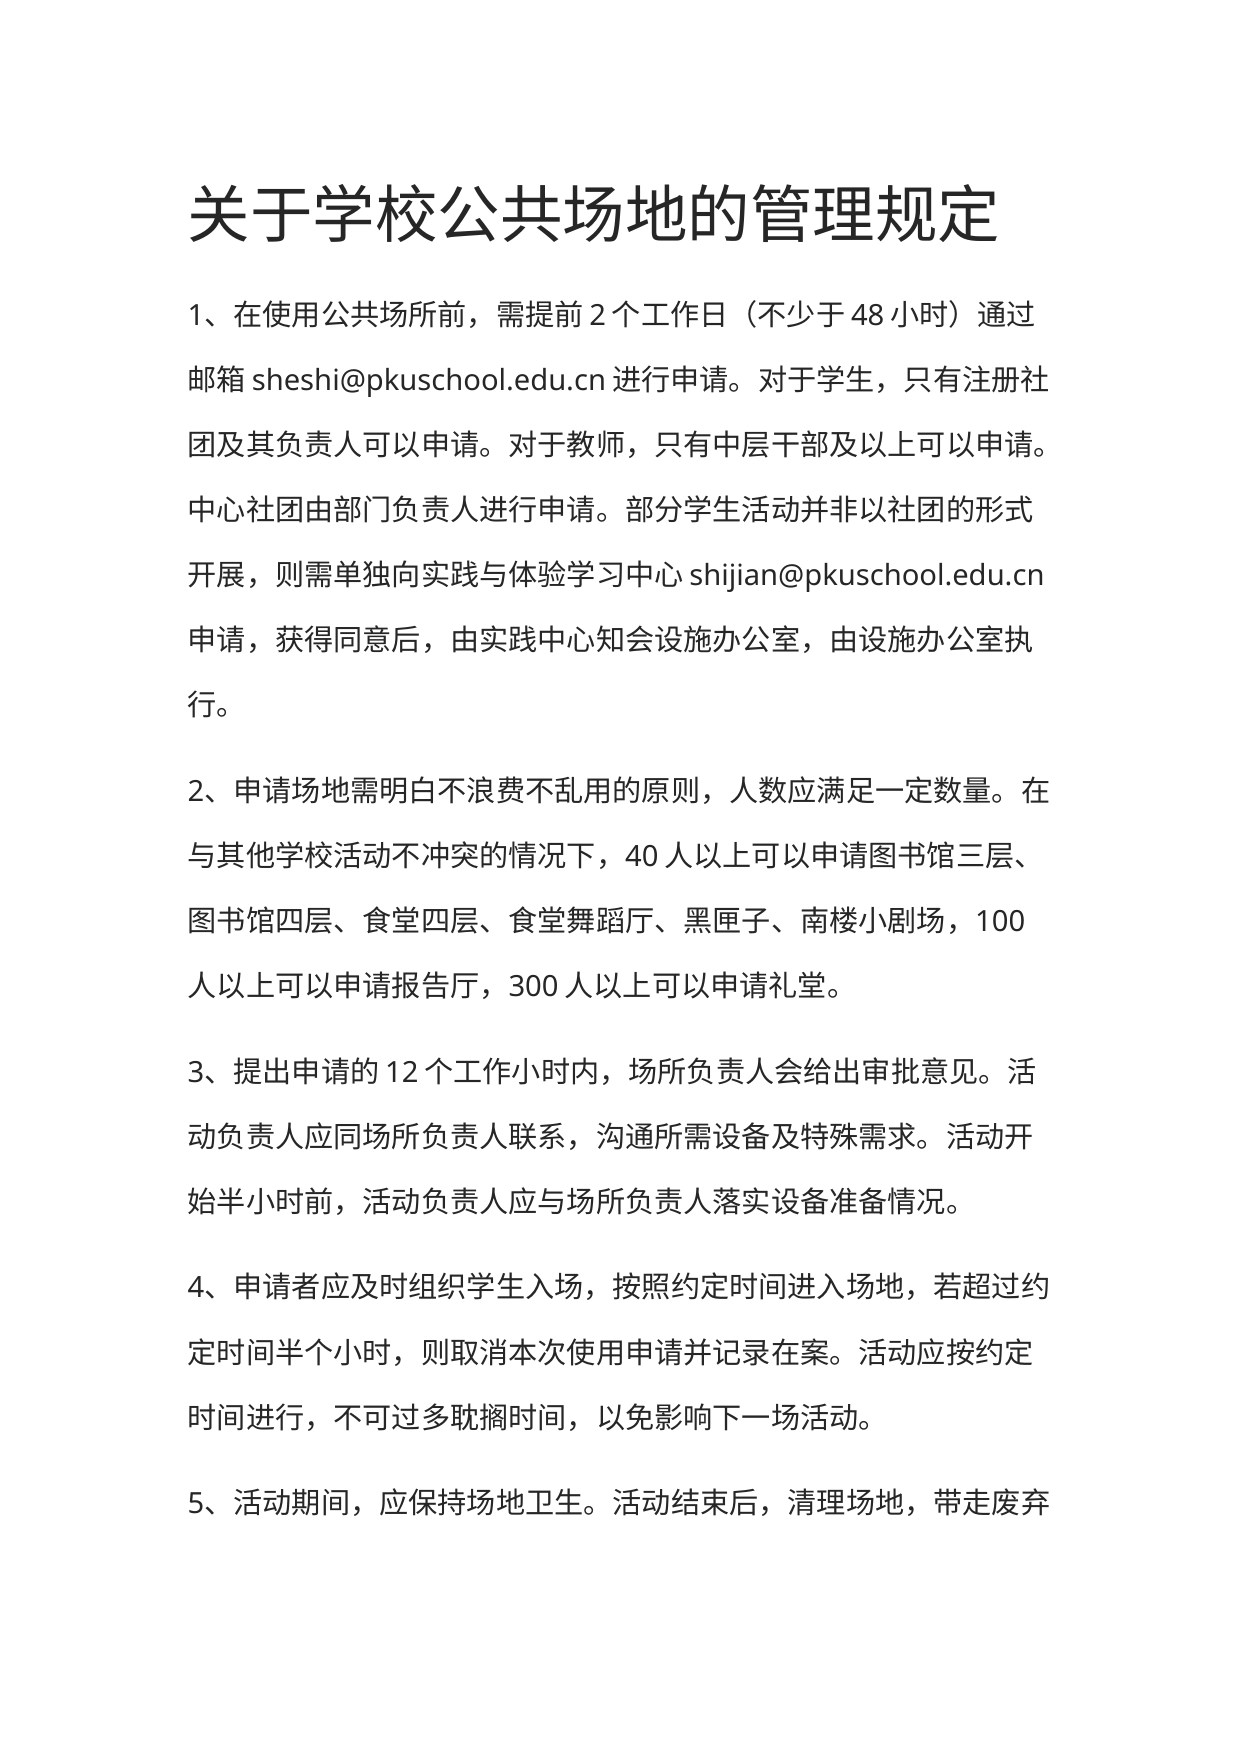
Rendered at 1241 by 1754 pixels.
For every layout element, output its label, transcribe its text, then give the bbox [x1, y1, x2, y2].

text 4、申请者应及时组织学生入场，按照约定时间进入场地，若超过约定时间半个小时，则取消本次使用申请并记录在案。活动应按约定时间进行，不可过多耽搁时间，以免影响下一场活动。 [187, 1253, 1053, 1448]
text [187, 1469, 1053, 1534]
text 关于学校公共场地的管理规定 [187, 162, 1053, 259]
text 3、提出申请的12个工作小时内，场所负责人会给出审批意见。活动负责人应同场所负责人联系，沟通所需设备及特殊需求。活动开始半小时前，活动负责人应与场所负责人落实设备准备情况。 [187, 1037, 1053, 1232]
text 1、在使用公共场所前，需提前2个工作日（不少于48小时）通过邮箱sheshi@pkuschool.edu.cn进行申请。对于学生，只有注册社团及其负责人可以申请。对于教师，只有中层干部及以上可以申请。中心社团由部门负责人进行申请。部分学生活动并非以社团的形式开展，则需单独向实践与体验学习中心shijian@pkuschool.edu.cn申请，获得同意后，由实践中心知会设施办公室，由设施办公室执行。 [187, 280, 1053, 735]
text 2、申请场地需明白不浪费不乱用的原则，人数应满足一定数量。在与其他学校活动不冲突的情况下，40人以上可以申请图书馆三层、图书馆四层、食堂四层、食堂舞蹈厅、黑匣子、南楼小剧场，100人以上可以申请报告厅，300人以上可以申请礼堂。 [187, 756, 1053, 1016]
